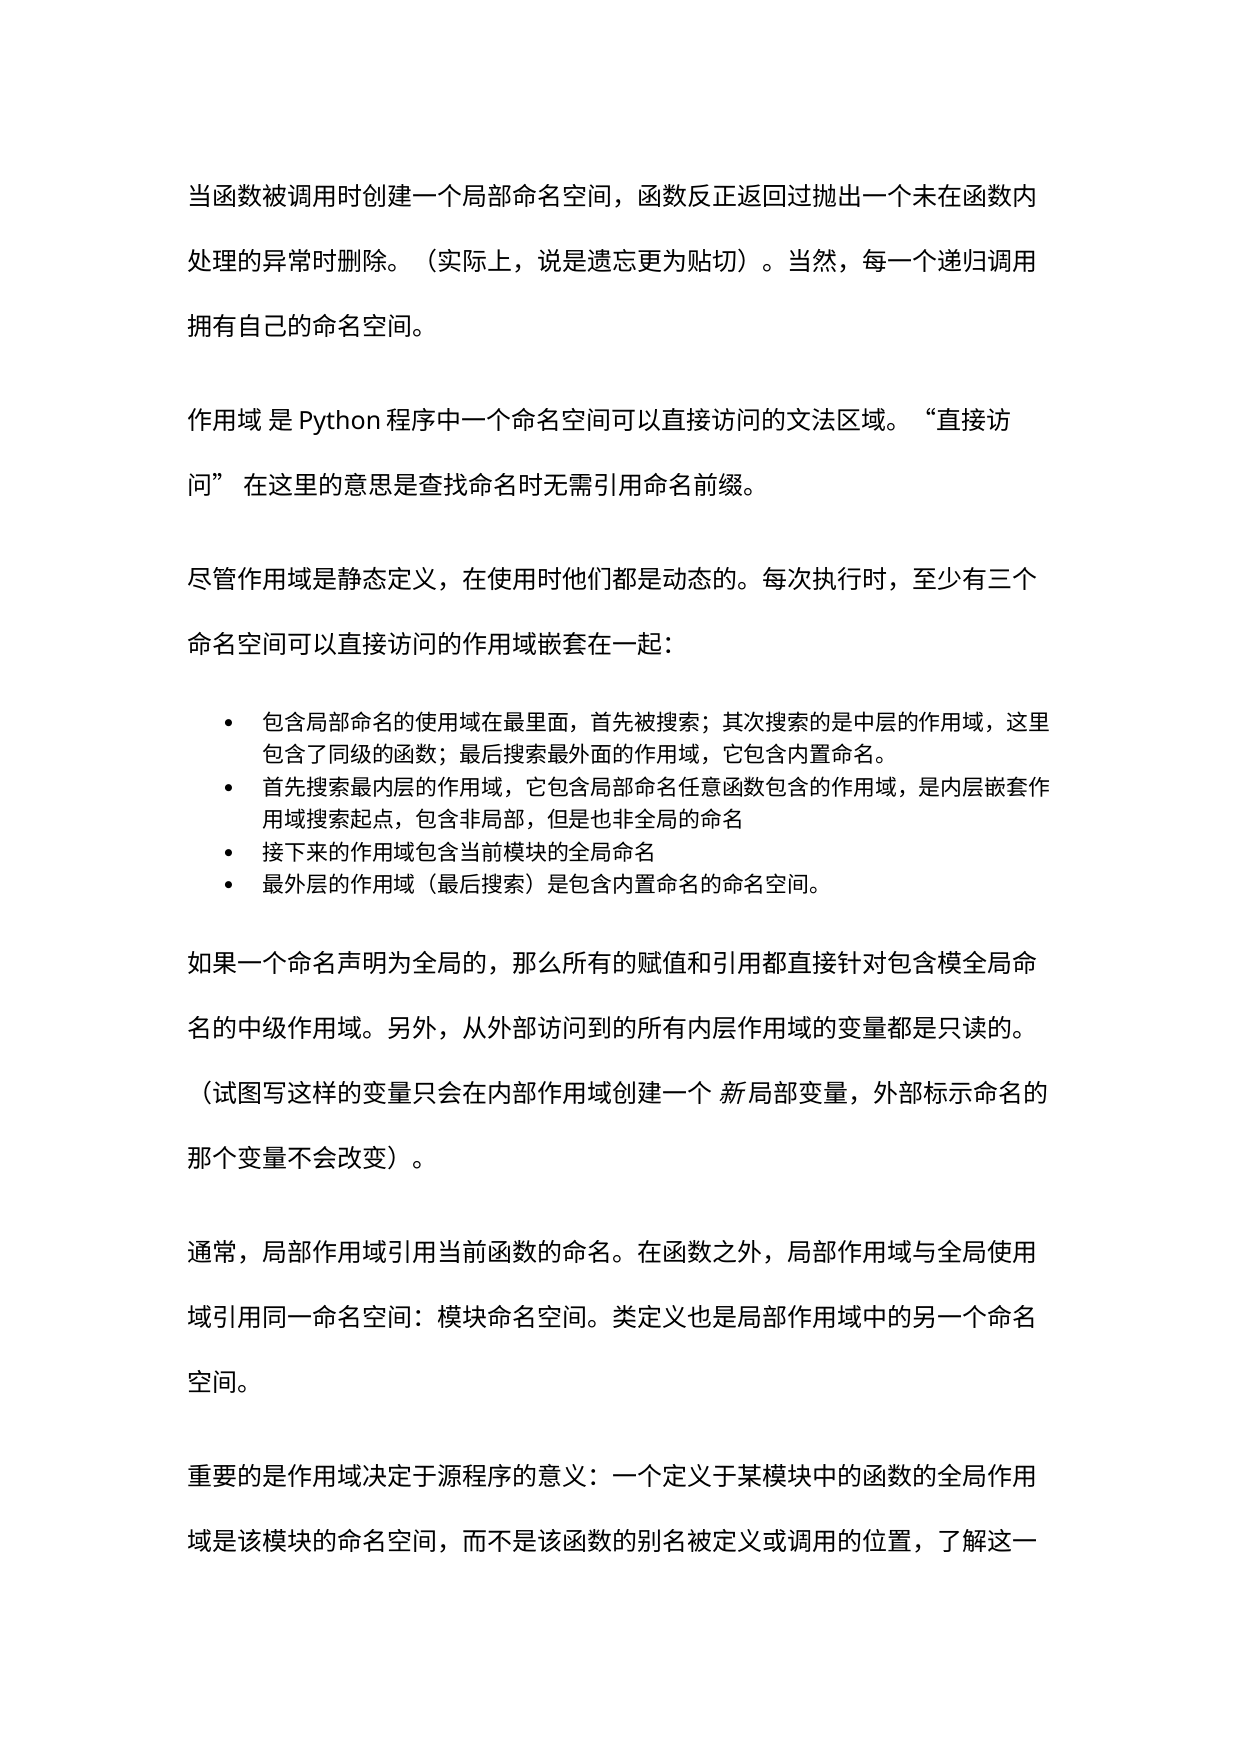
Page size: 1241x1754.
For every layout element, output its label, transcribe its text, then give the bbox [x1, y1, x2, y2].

text 尽管作用域是静态定义，在使用时他们都是动态的。每次执行时，至少有三个命名空间可以直接访问的作用域嵌套在一起： [187, 545, 1053, 675]
list 包含局部命名的使用域在最里面，首先被搜索；其次搜索的是中层的作用域，这里包含了同级的函数；最后搜索最外面的作用域，它包含内置命名。 [225, 704, 1053, 769]
text 通常，局部作用域引用当前函数的命名。在函数之外，局部作用域与全局使用域引用同一命名空间：模块命名空间。类定义也是局部作用域中的另一个命名空间。 [187, 1218, 1053, 1413]
list 接下来的作用域包含当前模块的全局命名 [225, 834, 1053, 867]
text 作用域 是Python程序中一个命名空间可以直接访问的文法区域。“直接访问” 在这里的意思是查找命名时无需引用命名前缀。 [187, 386, 1053, 516]
text 当函数被调用时创建一个局部命名空间，函数反正返回过抛出一个未在函数内处理的异常时删除。（实际上，说是遗忘更为贴切）。当然，每一个递归调用拥有自己的命名空间。 [187, 162, 1053, 357]
text 如果一个命名声明为全局的，那么所有的赋值和引用都直接针对包含模全局命名的中级作用域。另外，从外部访问到的所有内层作用域的变量都是只读的。（试图写这样的变量只会在内部作用域创建一个 新 局部变量，外部标示命名的那个变量不会改变）。 [187, 929, 1053, 1189]
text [187, 1442, 1053, 1572]
list 首先搜索最内层的作用域，它包含局部命名任意函数包含的作用域，是内层嵌套作用域搜索起点，包含非局部，但是也非全局的命名 [225, 769, 1053, 834]
list 最外层的作用域（最后搜索）是包含内置命名的命名空间。 [225, 867, 1053, 899]
